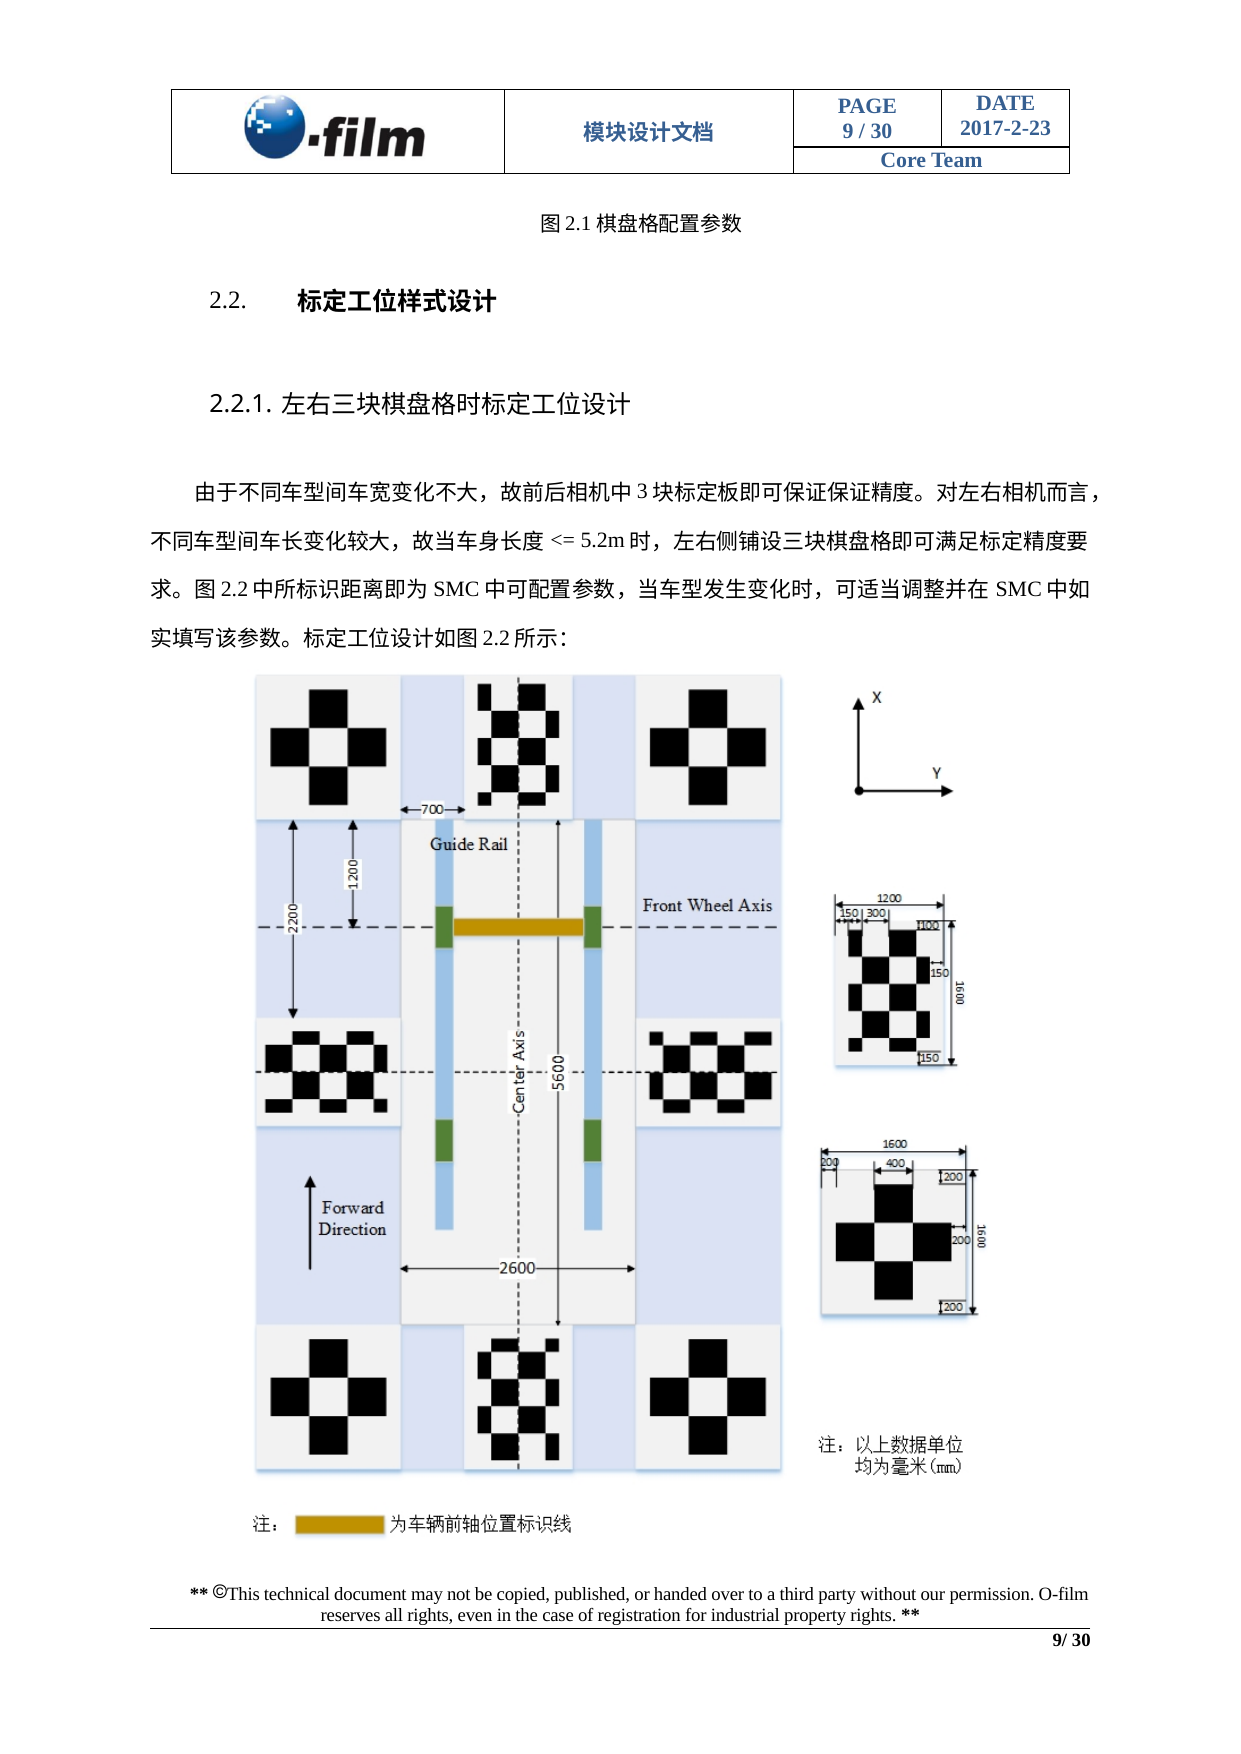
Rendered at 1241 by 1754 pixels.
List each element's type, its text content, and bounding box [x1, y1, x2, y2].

subtitle 左右三块棋盘格时标定工位设计 [209, 371, 1090, 436]
text 由于不同车型间车宽变化不大，故前后相机中3块标定板即可保证保证精度。对左右相机而言，不同车型间车长变化较大，故当车身长度 <= 5.2m时，左右侧铺设三块棋盘格即可满足标定精度要求。图2.2中所标识距离即为SMC中可配置参数，当车型发生变化时，可适当调整并在SMC中如实填写该参数。标定工位设计如图2.2所示： [150, 474, 1090, 653]
picture [243, 669, 998, 1543]
picture [238, 91, 437, 171]
text 图2.1 棋盘格配置参数 [150, 207, 1090, 239]
subtitle 标定工位样式设计 [209, 267, 1090, 332]
